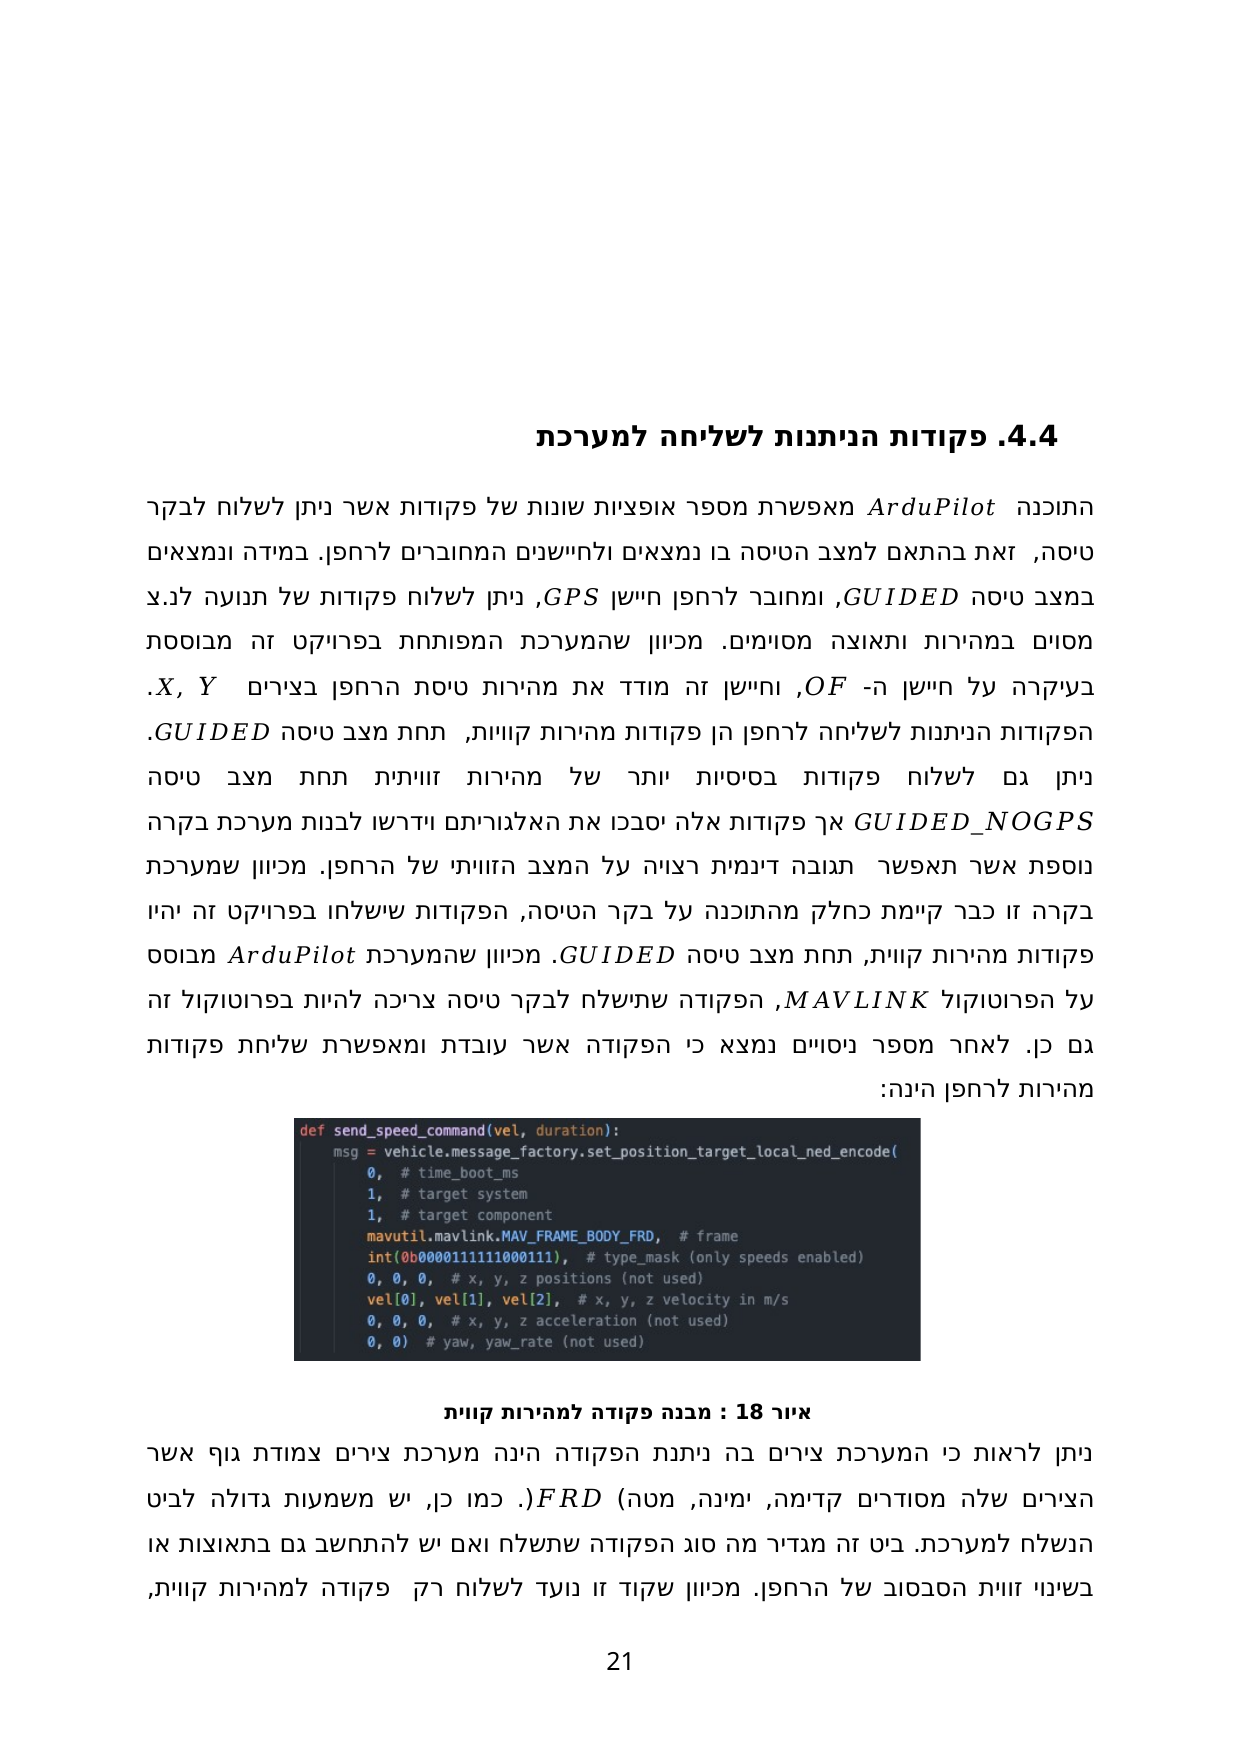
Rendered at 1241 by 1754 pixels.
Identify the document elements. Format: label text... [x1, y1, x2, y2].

text איור 18 : מבנה פקודה למהירות קווית [145, 1400, 1097, 1424]
subtitle 4.4. פקודות הניתנות לשליחה למערכת [145, 419, 1059, 453]
picture [294, 1118, 921, 1361]
text התוכנה 𝐴𝑟𝑑𝑢𝑃𝑖𝑙𝑜𝑡 מאפשרת מספר אופציות שונות של פקודות אשר ניתן לשלוח לבקר טיסה, זאת בהתאם למצב הטיסה בו נמצאים ולחיישנים המחוברים לרחפן. במידה ונמצאים במצב טיסה 𝐺𝑈𝐼𝐷𝐸𝐷, ומחובר לרחפן חיישן 𝐺𝑃𝑆, ניתן לשלוח פקודות של תנועה לנ.צ מסוים במהירות ותאוצה מסוימים. מכיוון שהמערכת המפותחת בפרויקט זה מבוססת בעיקרה על חיישן ה- 𝑂𝐹, וחיישן זה מודד את מהירות טיסת הרחפן בצירים 𝑋, 𝑌. הפקודות הניתנות לשליחה לרחפן הן פקודות מהירות קוויות, תחת מצב טיסה 𝐺𝑈𝐼𝐷𝐸𝐷. ניתן גם לשלוח פקודות בסיסיות יותר של מהירות זוויתית תחת מצב טיסה 𝐺𝑈𝐼𝐷𝐸𝐷_𝑁𝑂𝐺𝑃𝑆 אך פקודות אלה יסבכו את האלגוריתם וידרשו לבנות מערכת בקרה נוספת אשר תאפשר תגובה דינמית רצויה על המצב הזוויתי של הרחפן. מכיוון שמערכת בקרה זו כבר קיימת כחלק מהתוכנה על בקר הטיסה, הפקודות שישלחו בפרויקט זה יהיו פקודות מהירות קווית, תחת מצב טיסה 𝐺𝑈𝐼𝐷𝐸𝐷. מכיוון שהמערכת 𝐴𝑟𝑑𝑢𝑃𝑖𝑙𝑜𝑡 מבוסס על הפרוטוקול 𝑀𝐴𝑉𝐿𝐼𝑁𝐾, הפקודה שתישלח לבקר טיסה צריכה להיות בפרוטוקול זה גם כן. לאחר מספר ניסויים נמצא כי הפקודה אשר עובדת ומאפשרת שליחת פקודות מהירות לרחפן הינה: [146, 493, 1095, 1103]
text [146, 1438, 1095, 1603]
